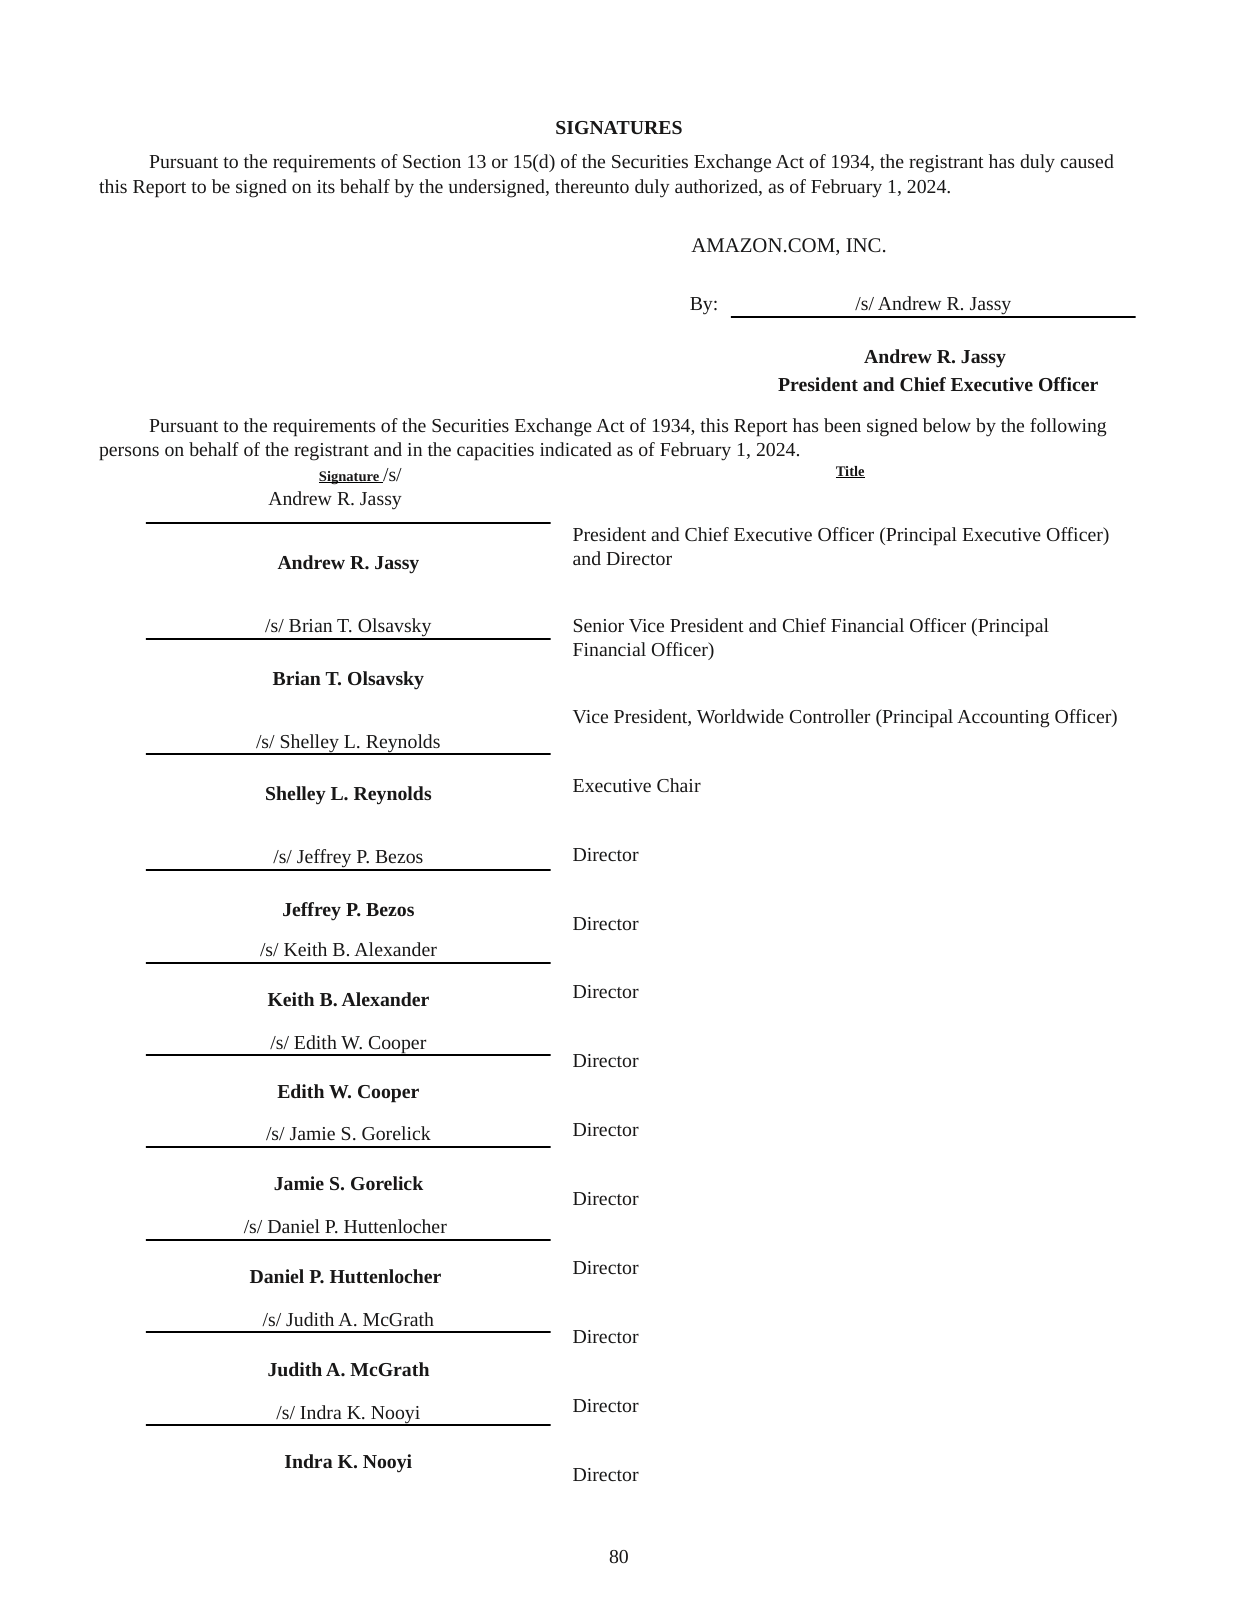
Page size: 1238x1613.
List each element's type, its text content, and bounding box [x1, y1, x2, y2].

text President and Chief Executive Officer [100, 373, 1098, 396]
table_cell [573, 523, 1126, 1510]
text AMAZON.COM, INC. [441, 233, 1137, 257]
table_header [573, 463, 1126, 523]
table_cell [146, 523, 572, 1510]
text SIGNATURES [101, 116, 1136, 139]
text Pursuant to the requirements of Section 13 or 15(d) of the Securities Exchange Act of 1934, the registrant has duly caused this Report to be signed on its behalf by the undersigned, thereunto duly authorized, as of February 1, 2024. [99, 150, 1136, 197]
text Andrew R. Jassy [100, 344, 1006, 367]
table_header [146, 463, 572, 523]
text Pursuant to the requirements of the Securities Exchange Act of 1934, this Report has been signed below by the following persons on behalf of the registrant and in the capacities indicated as of February 1, 2024. [99, 414, 1136, 461]
text By: /s/ Andrew R. Jassy [100, 292, 1137, 314]
